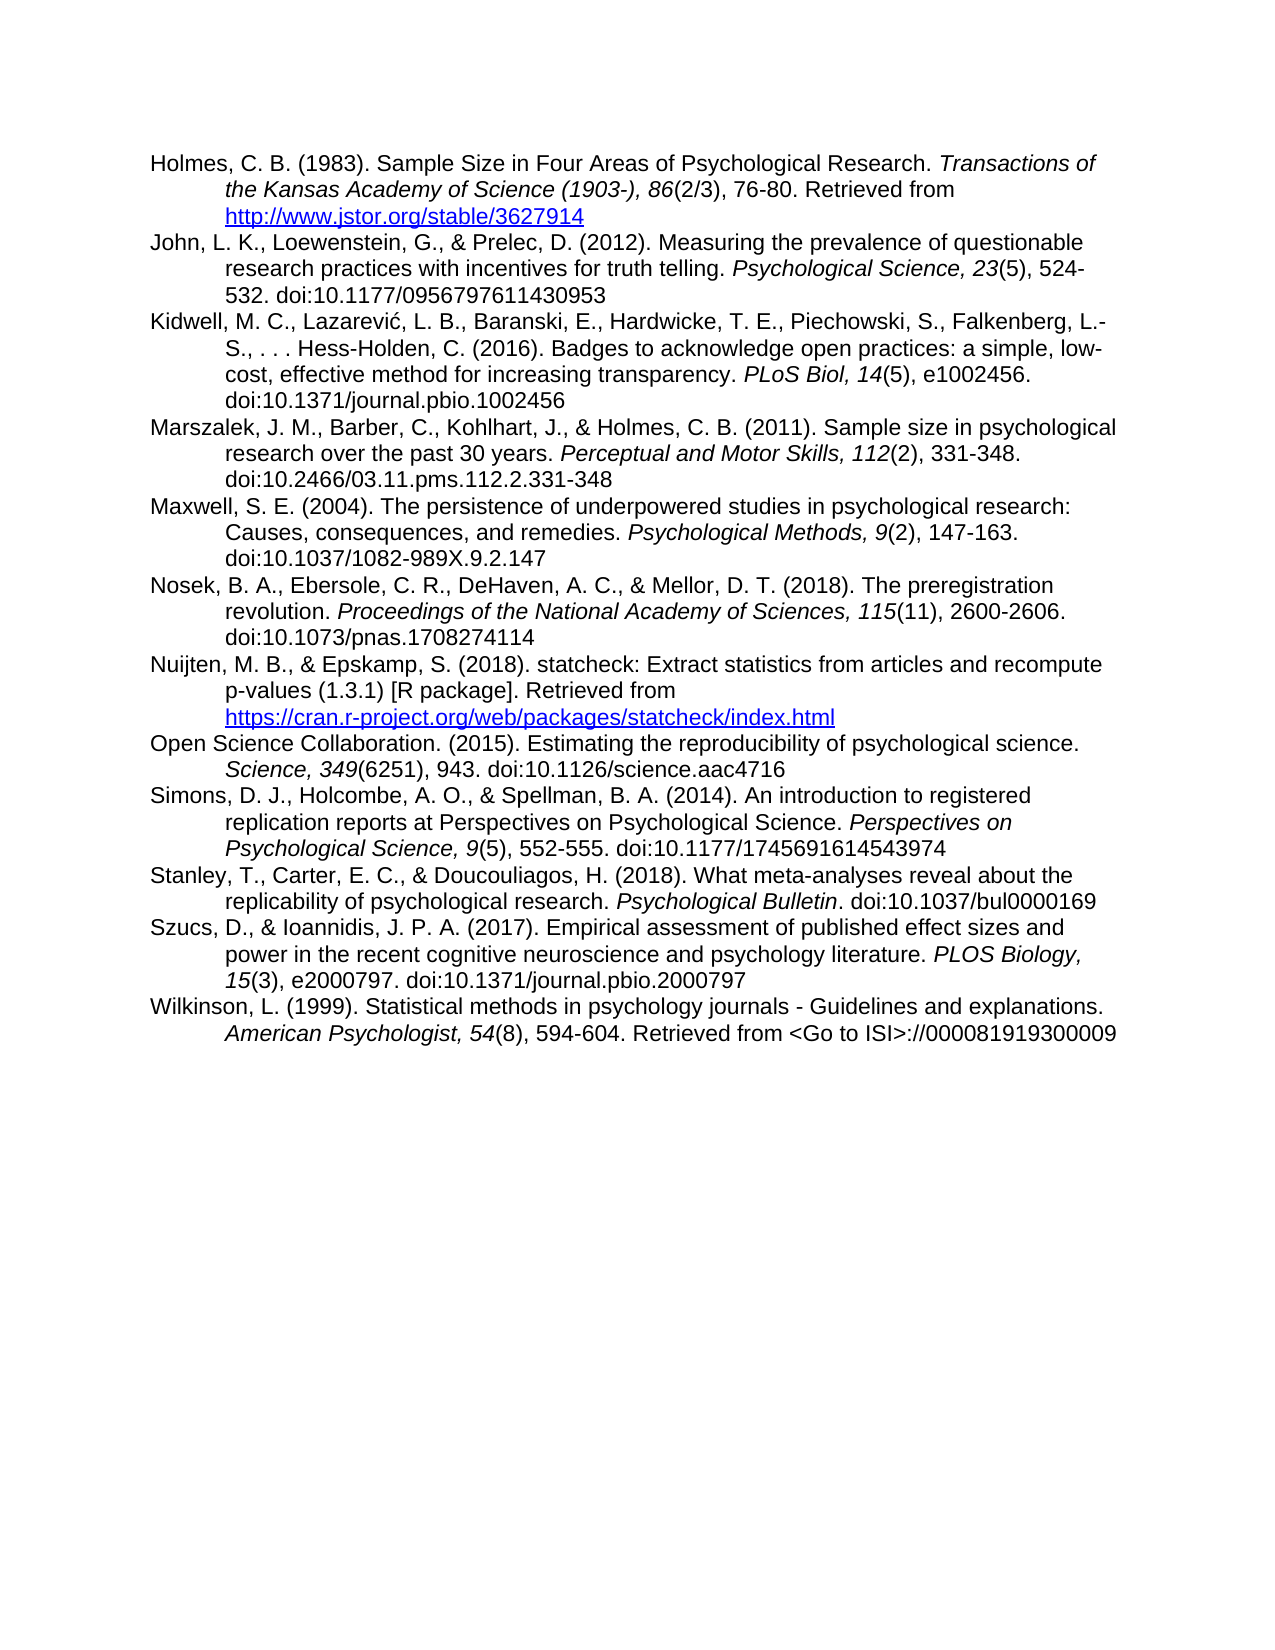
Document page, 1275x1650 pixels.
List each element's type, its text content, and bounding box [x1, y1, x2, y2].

text Stanley, T., Carter, E. C., & Doucouliagos, H. (2018). What meta-analyses reveal about the replicability of psychological research. Psychological Bulletin. doi:10.1037/bul0000169 [150, 862, 1125, 914]
text Kidwell, M. C., Lazarević, L. B., Baranski, E., Hardwicke, T. E., Piechowski, S., Falkenberg, L.-S., . . . Hess-Holden, C. (2016). Badges to acknowledge open practices: a simple, low-cost, effective method for increasing transparency. PLoS Biol, 14(5), e1002456. doi:10.1371/journal.pbio.1002456 [150, 308, 1125, 413]
text Open Science Collaboration. (2015). Estimating the reproducibility of psychological science. Science, 349(6251), 943. doi:10.1126/science.aac4716 [150, 730, 1125, 782]
text Holmes, C. B. (1983). Sample Size in Four Areas of Psychological Research. Transactions of the Kansas Academy of Science (1903-), 86(2/3), 76-80. Retrieved from http://www.jstor.org/stable/3627914 [150, 150, 1125, 229]
text Nuijten, M. B., & Epskamp, S. (2018). statcheck: Extract statistics from articles and recompute p-values (1.3.1) [R package]. Retrieved from https://cran.r-project.org/web/packages/statcheck/index.html [150, 651, 1125, 730]
text Szucs, D., & Ioannidis, J. P. A. (2017). Empirical assessment of published effect sizes and power in the recent cognitive neuroscience and psychology literature. PLOS Biology, 15(3), e2000797. doi:10.1371/journal.pbio.2000797 [150, 914, 1125, 993]
text Nosek, B. A., Ebersole, C. R., DeHaven, A. C., & Mellor, D. T. (2018). The preregistration revolution. Proceedings of the National Academy of Sciences, 115(11), 2600-2606. doi:10.1073/pnas.1708274114 [150, 572, 1125, 651]
text Simons, D. J., Holcombe, A. O., & Spellman, B. A. (2014). An introduction to registered replication reports at Perspectives on Psychological Science. Perspectives on Psychological Science, 9(5), 552-555. doi:10.1177/1745691614543974 [150, 782, 1125, 862]
text John, L. K., Loewenstein, G., & Prelec, D. (2012). Measuring the prevalence of questionable research practices with incentives for truth telling. Psychological Science, 23(5), 524-532. doi:10.1177/0956797611430953 [150, 229, 1125, 308]
text Maxwell, S. E. (2004). The persistence of underpowered studies in psychological research: Causes, consequences, and remedies. Psychological Methods, 9(2), 147-163. doi:10.1037/1082-989X.9.2.147 [150, 493, 1125, 572]
text Wilkinson, L. (1999). Statistical methods in psychology journals - Guidelines and explanations. American Psychologist, 54(8), 594-604. Retrieved from <Go to ISI>://000081919300009 [150, 993, 1125, 1046]
text Marszalek, J. M., Barber, C., Kohlhart, J., & Holmes, C. B. (2011). Sample size in psychological research over the past 30 years. Perceptual and Motor Skills, 112(2), 331-348. doi:10.2466/03.11.pms.112.2.331-348 [150, 413, 1125, 493]
